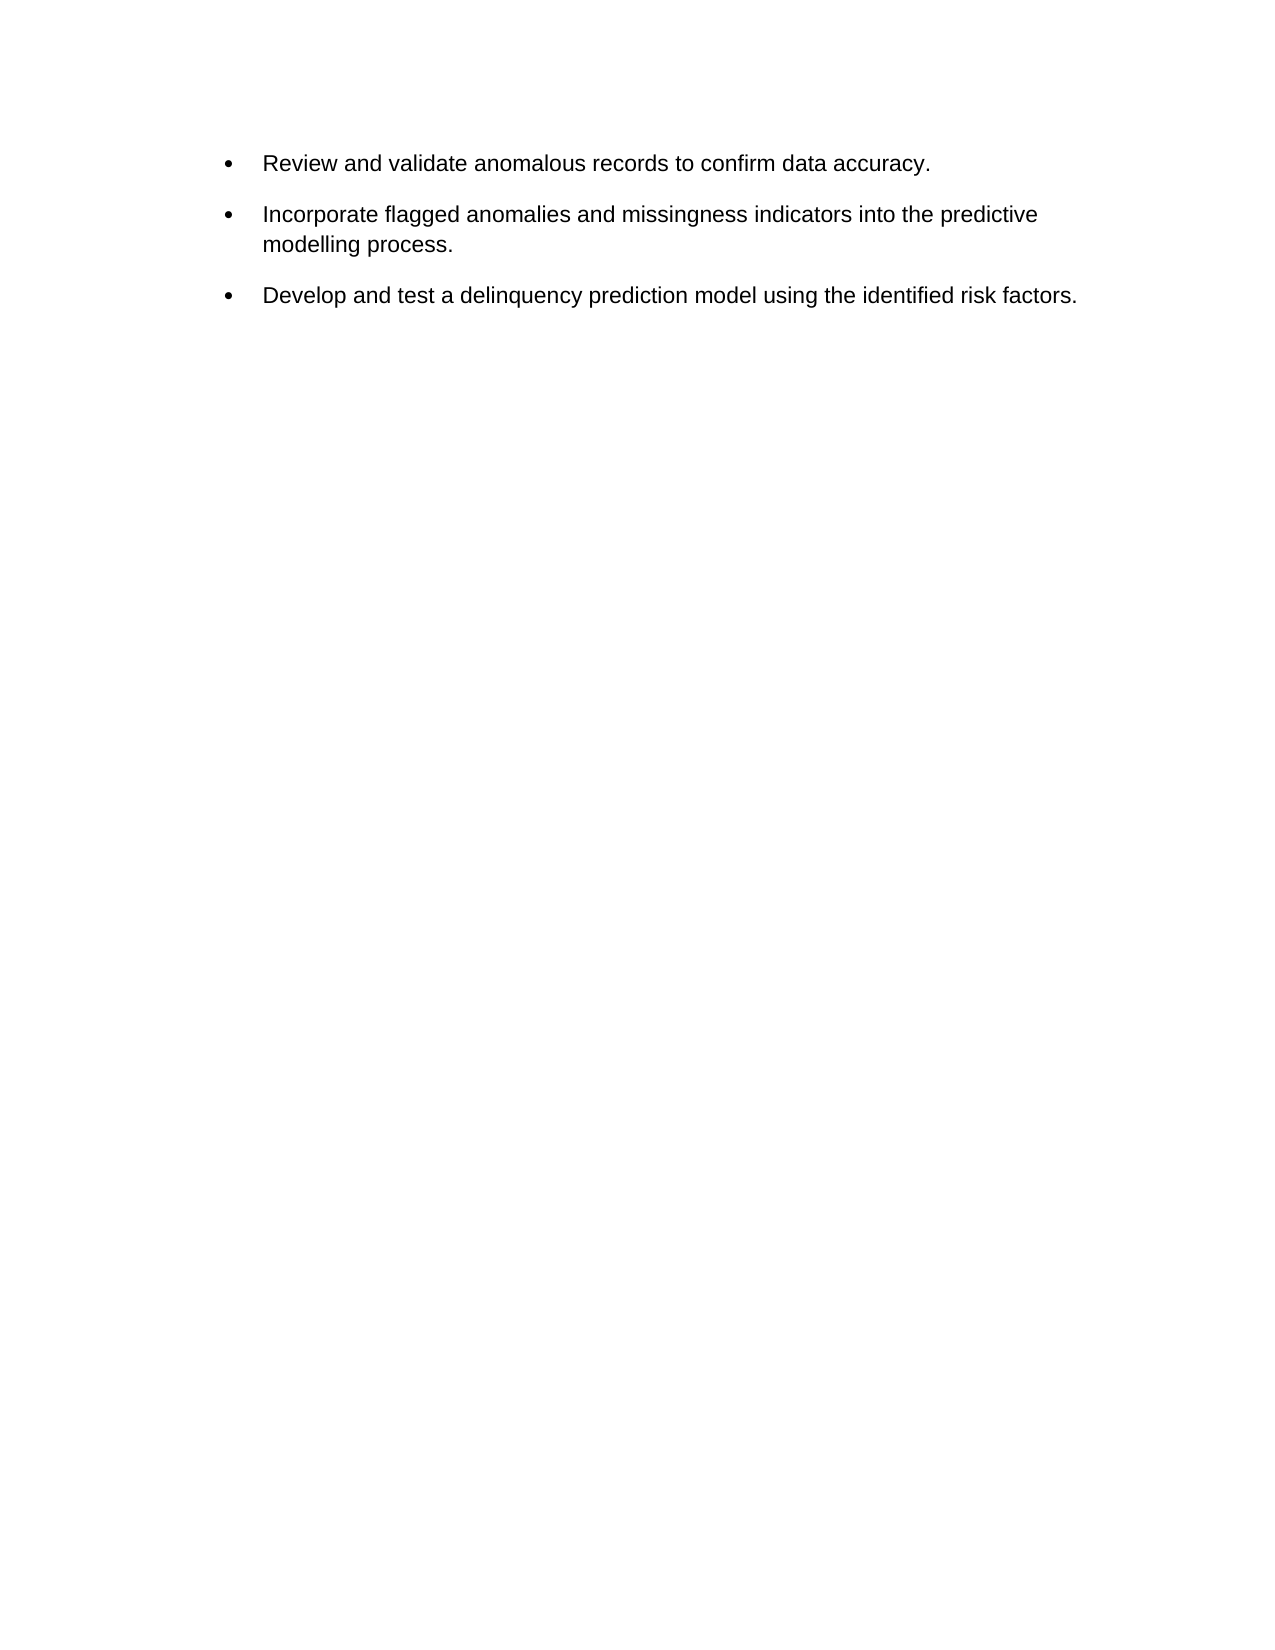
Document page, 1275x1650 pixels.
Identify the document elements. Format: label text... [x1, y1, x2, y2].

list Review and validate anomalous records to confirm data accuracy. [225, 150, 1087, 176]
list Develop and test a delinquency prediction model using the identified risk factors. [225, 282, 1087, 309]
list Incorporate flagged anomalies and missingness indicators into the predictive modelling process. [225, 201, 1087, 258]
